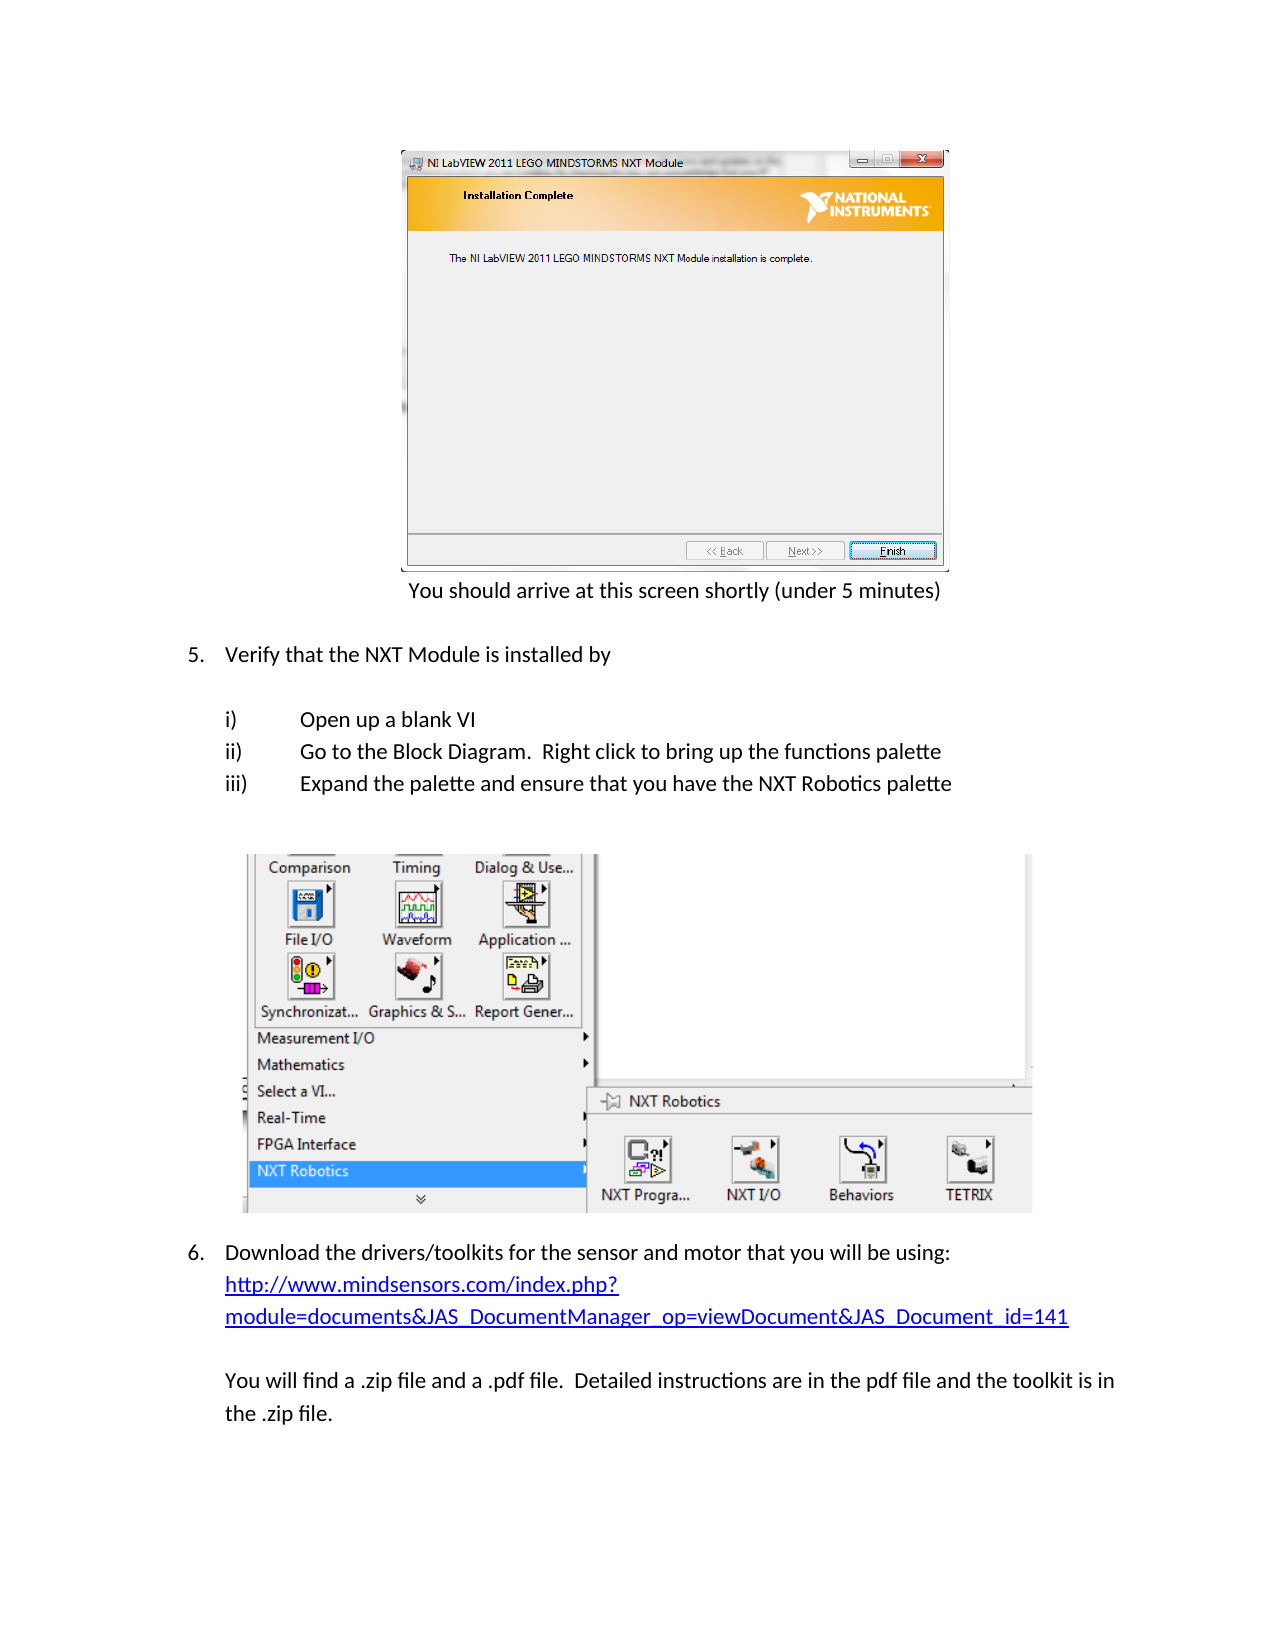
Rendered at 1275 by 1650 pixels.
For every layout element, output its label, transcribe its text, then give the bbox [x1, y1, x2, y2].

list You should arrive at this screen shortly (under 5 minutes) [225, 576, 1125, 604]
list Go to the Block Diagram. Right click to bring up the functions palette [225, 737, 1125, 765]
list Open up a blank VI [225, 705, 1125, 733]
list Download the drivers/toolkits for the sensor and motor that you will be using: [187, 1238, 1125, 1266]
picture [242, 854, 1033, 1213]
list http://www.mindsensors.com/index.php?module=documents&JAS_DocumentManager_op=viewDocument&JAS_Document_id=141 [225, 1270, 1125, 1330]
list Verify that the NXT Module is installed by [187, 640, 1125, 668]
list You will find a .zip file and a .pdf file. Detailed instructions are in the pdf file and the toolkit is in the .zip file. [225, 1367, 1125, 1427]
picture [401, 150, 950, 572]
list Expand the palette and ensure that you have the NXT Robotics palette [225, 769, 1125, 797]
